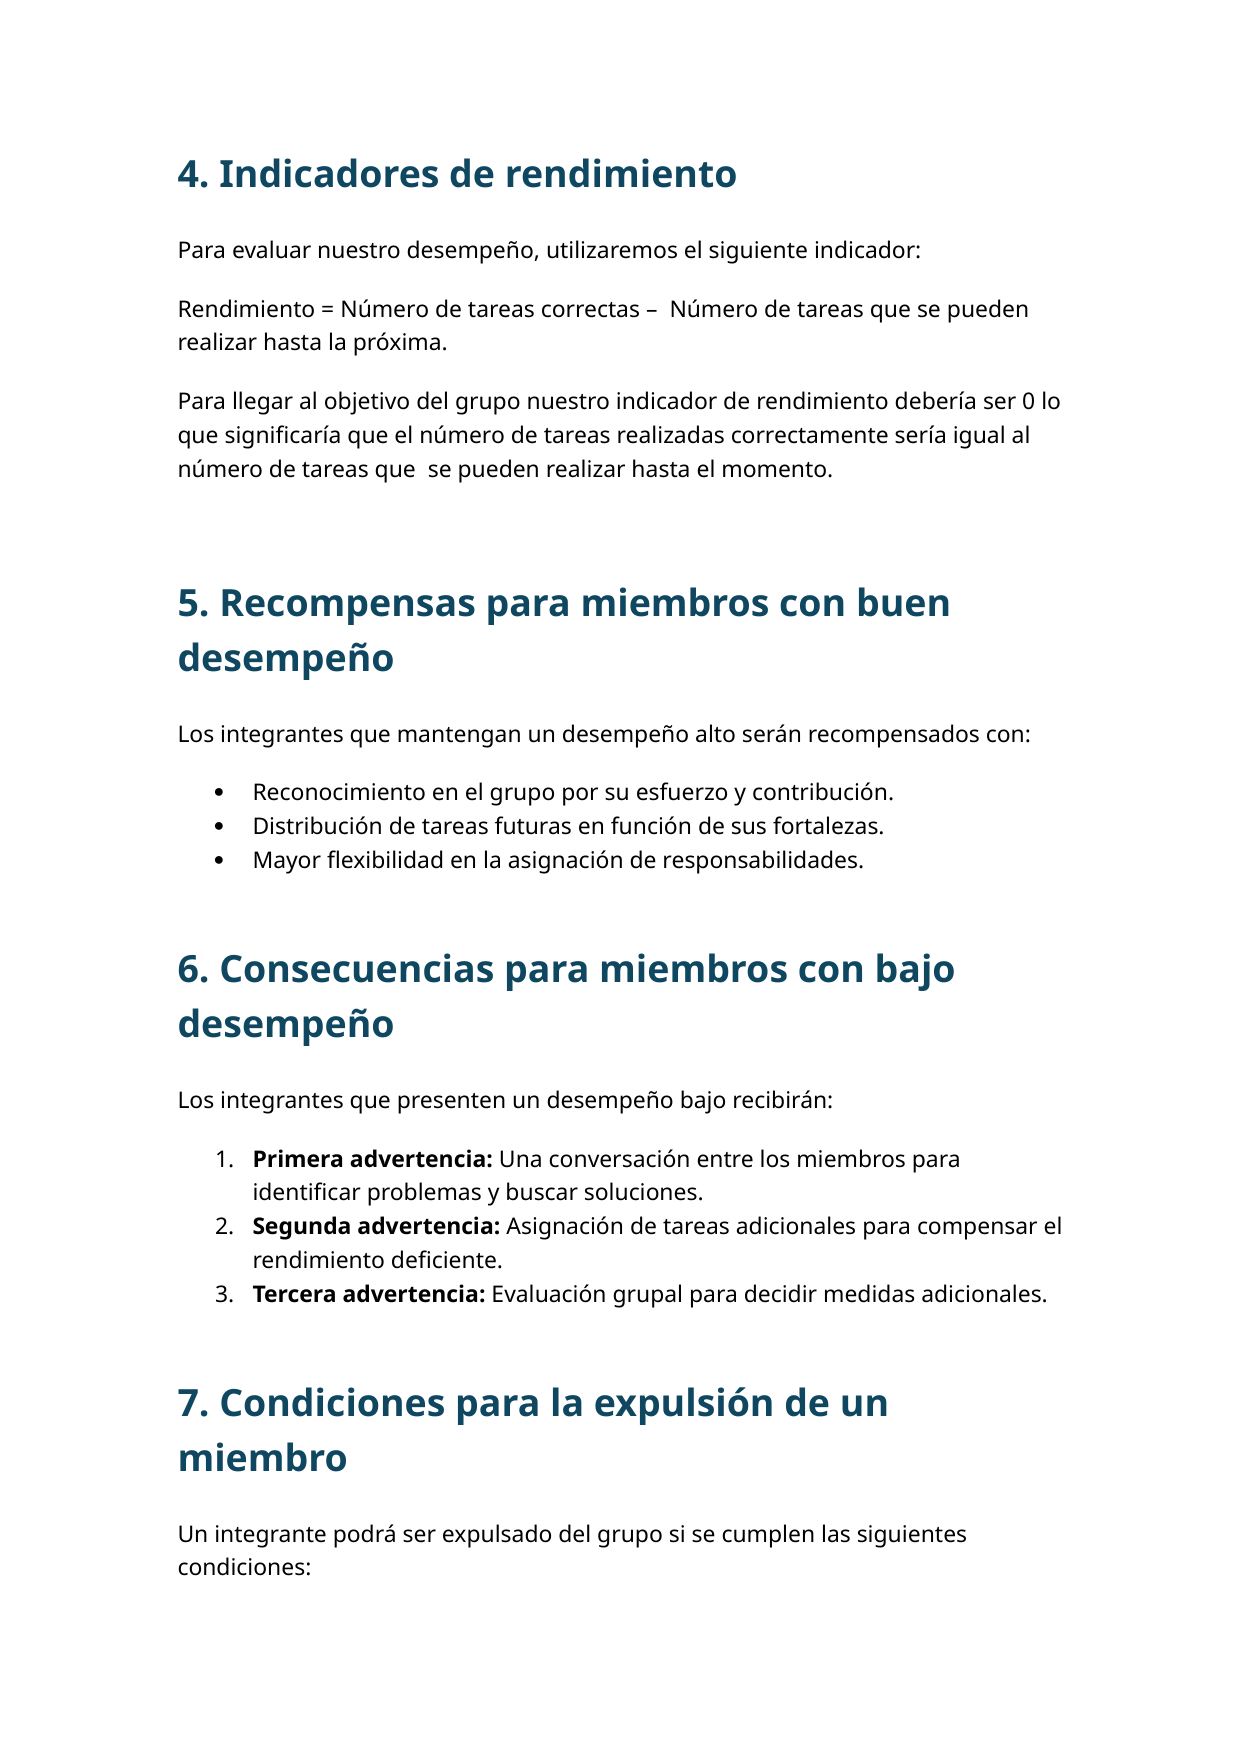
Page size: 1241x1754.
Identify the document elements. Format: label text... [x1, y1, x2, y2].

subtitle 6. Consecuencias para miembros con bajo desempeño [177, 942, 1063, 1049]
list Distribución de tareas futuras en función de sus fortalezas. [215, 810, 1063, 841]
list Mayor flexibilidad en la asignación de responsabilidades. [215, 844, 1063, 875]
text Un integrante podrá ser expulsado del grupo si se cumplen las siguientes condiciones: [177, 1518, 1063, 1583]
list Primera advertencia: Una conversación entre los miembros para identificar problemas y buscar soluciones. [215, 1143, 1063, 1208]
text Para evaluar nuestro desempeño, utilizaremos el siguiente indicador: [177, 234, 1063, 265]
subtitle 5. Recompensas para miembros con buen desempeño [177, 576, 1063, 682]
text Rendimiento = Número de tareas correctas – Número de tareas que se pueden realizar hasta la próxima. [177, 293, 1063, 358]
text Los integrantes que presenten un desempeño bajo recibirán: [177, 1084, 1063, 1115]
list Segunda advertencia: Asignación de tareas adicionales para compensar el rendimiento deficiente. [215, 1210, 1063, 1275]
subtitle 7. Condiciones para la expulsión de un miembro [177, 1376, 1063, 1482]
subtitle 4. Indicadores de rendimiento [177, 148, 1063, 199]
text Los integrantes que mantengan un desempeño alto serán recompensados con: [177, 718, 1063, 749]
list Tercera advertencia: Evaluación grupal para decidir medidas adicionales. [215, 1278, 1063, 1309]
text Para llegar al objetivo del grupo nuestro indicador de rendimiento debería ser 0 lo que significaría que el número de tareas realizadas correctamente sería igual al número de tareas que se pueden realizar hasta el momento. [177, 385, 1063, 484]
list Reconocimiento en el grupo por su esfuerzo y contribución. [215, 776, 1063, 808]
